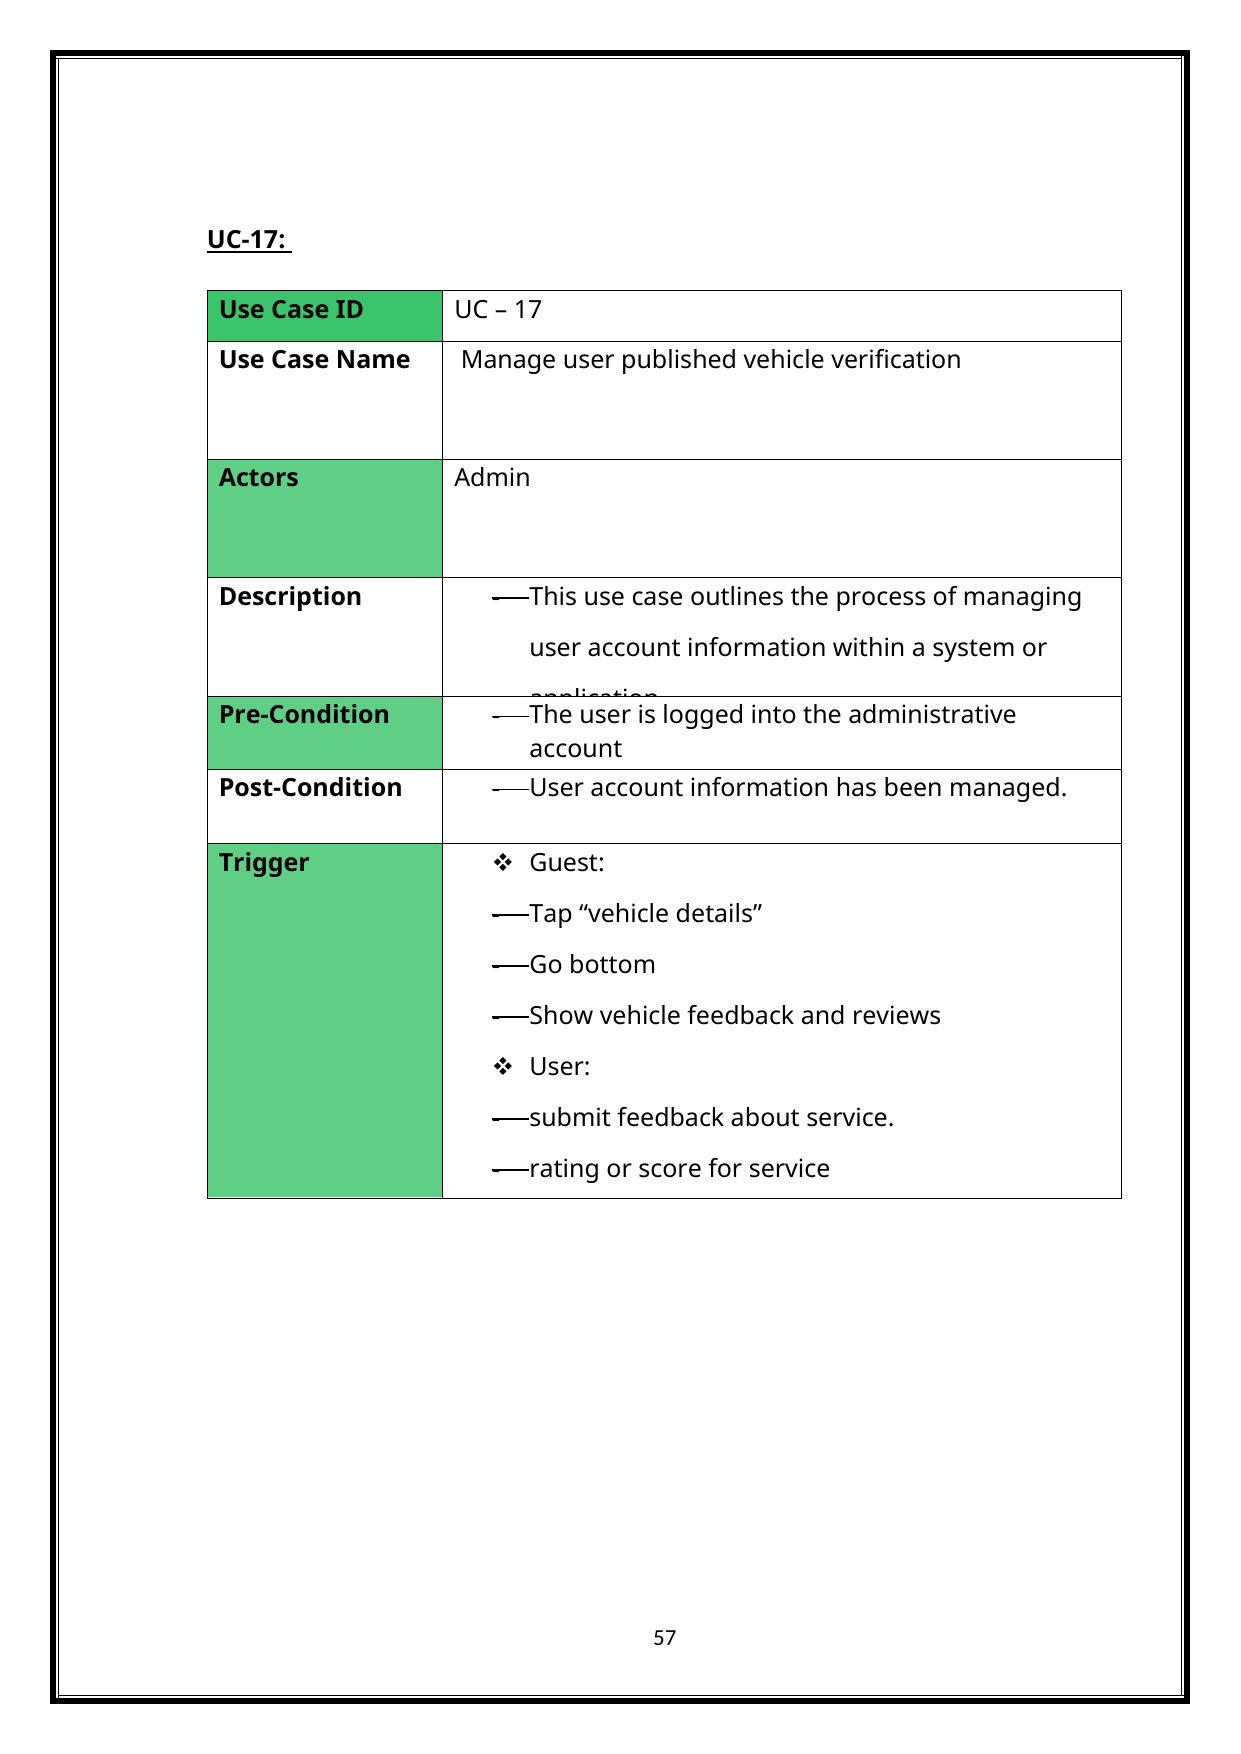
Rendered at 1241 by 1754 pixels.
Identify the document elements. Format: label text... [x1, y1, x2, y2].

table_cell Trigger [208, 844, 442, 1197]
table_header Use Case ID [208, 291, 442, 341]
table_cell The user is logged into the administrative account [443, 697, 1121, 769]
table_cell Pre-Condition [208, 697, 442, 769]
table_cell Description [208, 578, 442, 696]
table_cell User account information has been managed. [443, 770, 1121, 843]
table_header UC – 17 [443, 291, 1121, 341]
table_cell Use Case Name [208, 342, 442, 459]
table_cell Actors [208, 460, 442, 577]
text UC-17: [207, 222, 1122, 256]
table_cell Guest: Tap “vehicle details” Go bottom Show vehicle feedback and reviews User: submit feedback about service. rating or score for service [443, 844, 1121, 1197]
table_cell This use case outlines the process of managing user account information within a system or application. [443, 578, 1121, 696]
table_cell Post-Condition [208, 770, 442, 843]
table_cell Admin [443, 460, 1121, 577]
table_cell Manage user published vehicle verification [443, 342, 1121, 459]
